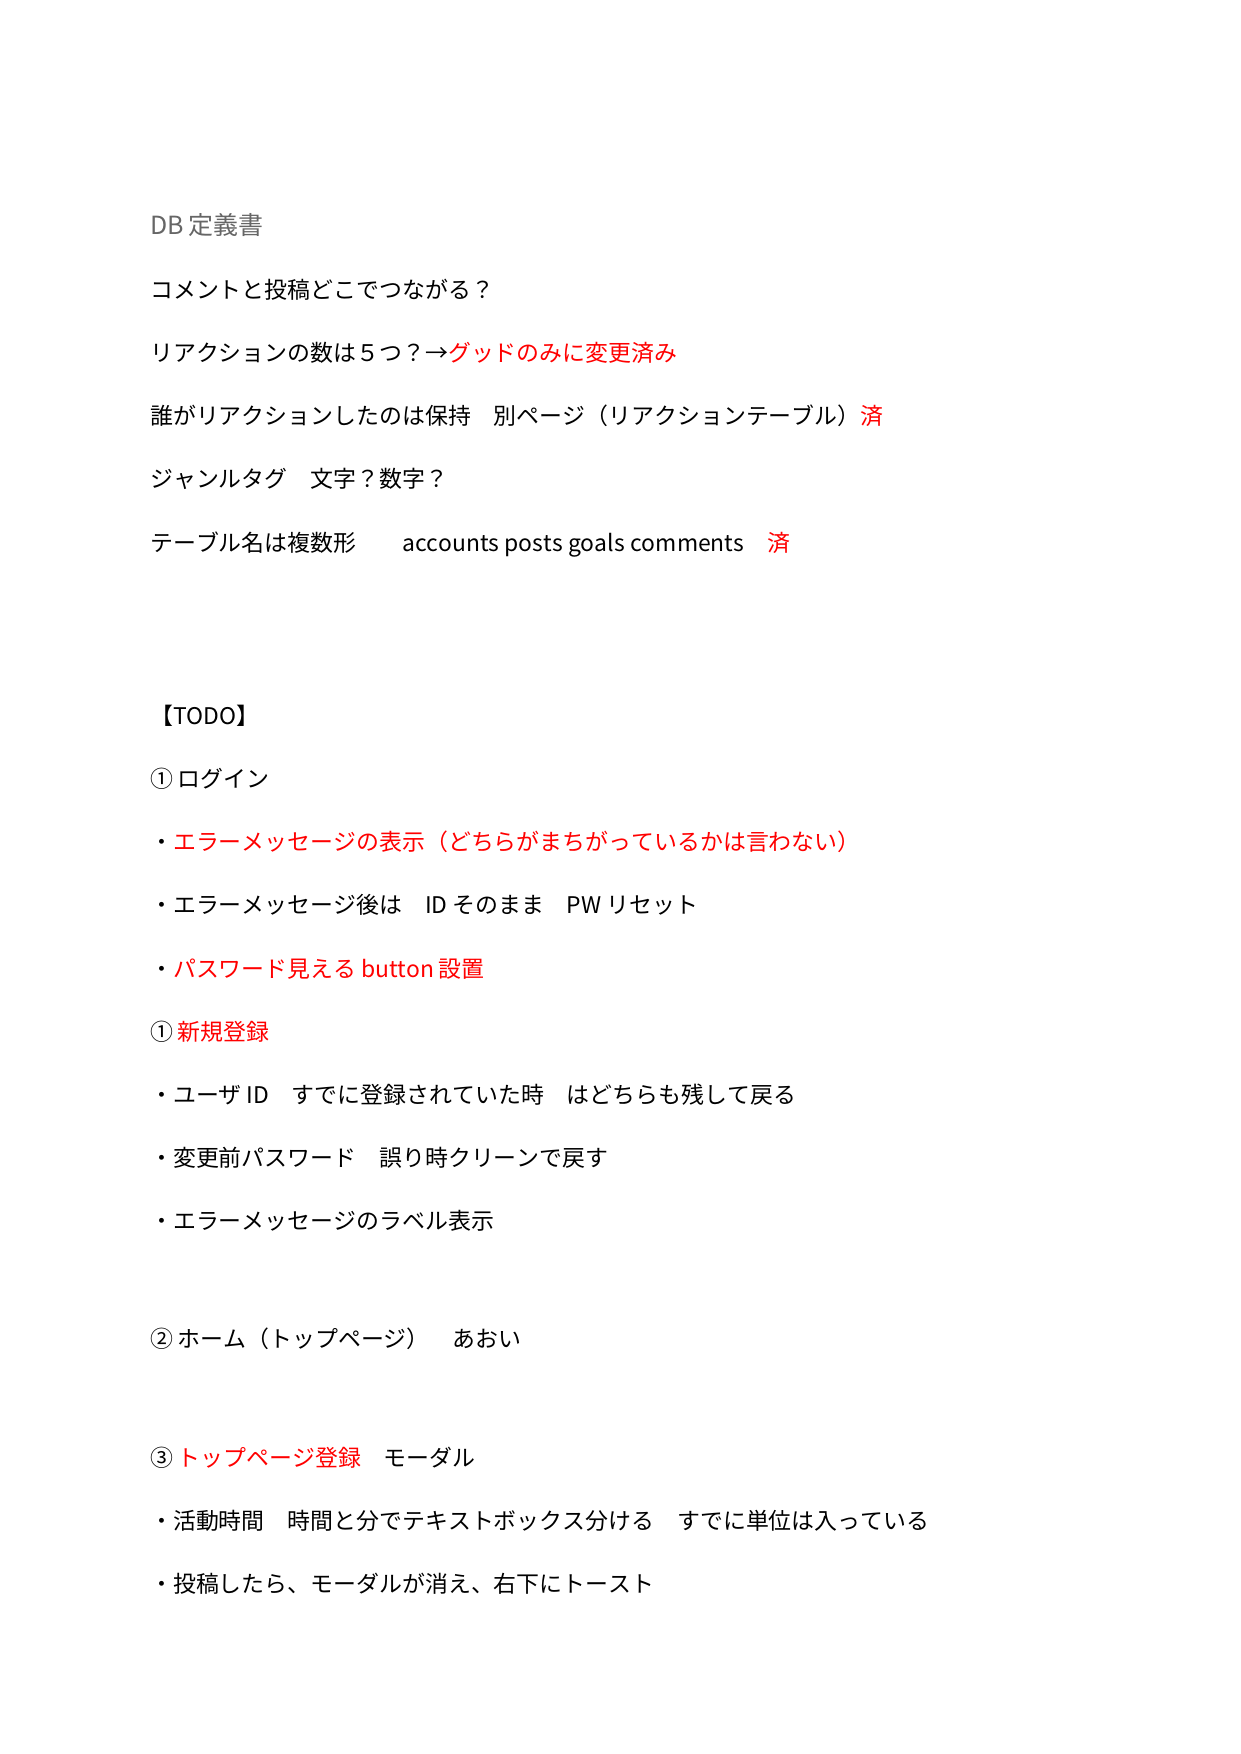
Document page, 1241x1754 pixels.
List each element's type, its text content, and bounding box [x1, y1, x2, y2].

text ②ホーム（トップページ） あおい [150, 1321, 1090, 1354]
subtitle DB定義書 [150, 205, 1090, 241]
text ・ユーザID すでに登録されていた時 はどちらも残して戻る [150, 1077, 1090, 1110]
text テーブル名は複数形 accounts posts goals comments 済 [150, 524, 1090, 558]
text ・投稿したら、モーダルが消え、右下にトースト [150, 1566, 1090, 1599]
text ・変更前パスワード 誤り時クリーンで戻す [150, 1140, 1090, 1173]
text ・活動時間 時間と分でテキストボックス分ける すでに単位は入っている [150, 1503, 1090, 1536]
text リアクションの数は５つ？→グッドのみに変更済み [150, 335, 1090, 368]
text ③トップページ登録 モーダル [150, 1439, 1090, 1473]
text 誰がリアクションしたのは保持 別ページ（リアクションテーブル）済 [150, 398, 1090, 431]
text ・エラーメッセージの表示（どちらがまちがっているかは言わない） [150, 824, 1090, 857]
text 【TODO】 [150, 698, 1090, 731]
text ジャンルタグ 文字？数字？ [150, 461, 1090, 494]
text コメントと投稿どこでつながる？ [150, 272, 1090, 305]
text ・エラーメッセージ後は IDそのまま PWリセット [150, 887, 1090, 921]
text ・パスワード見えるbutton設置 [150, 950, 1090, 984]
text ①新規登録 [150, 1013, 1090, 1047]
text ・エラーメッセージのラベル表示 [150, 1203, 1090, 1236]
text ①ログイン [150, 761, 1090, 794]
